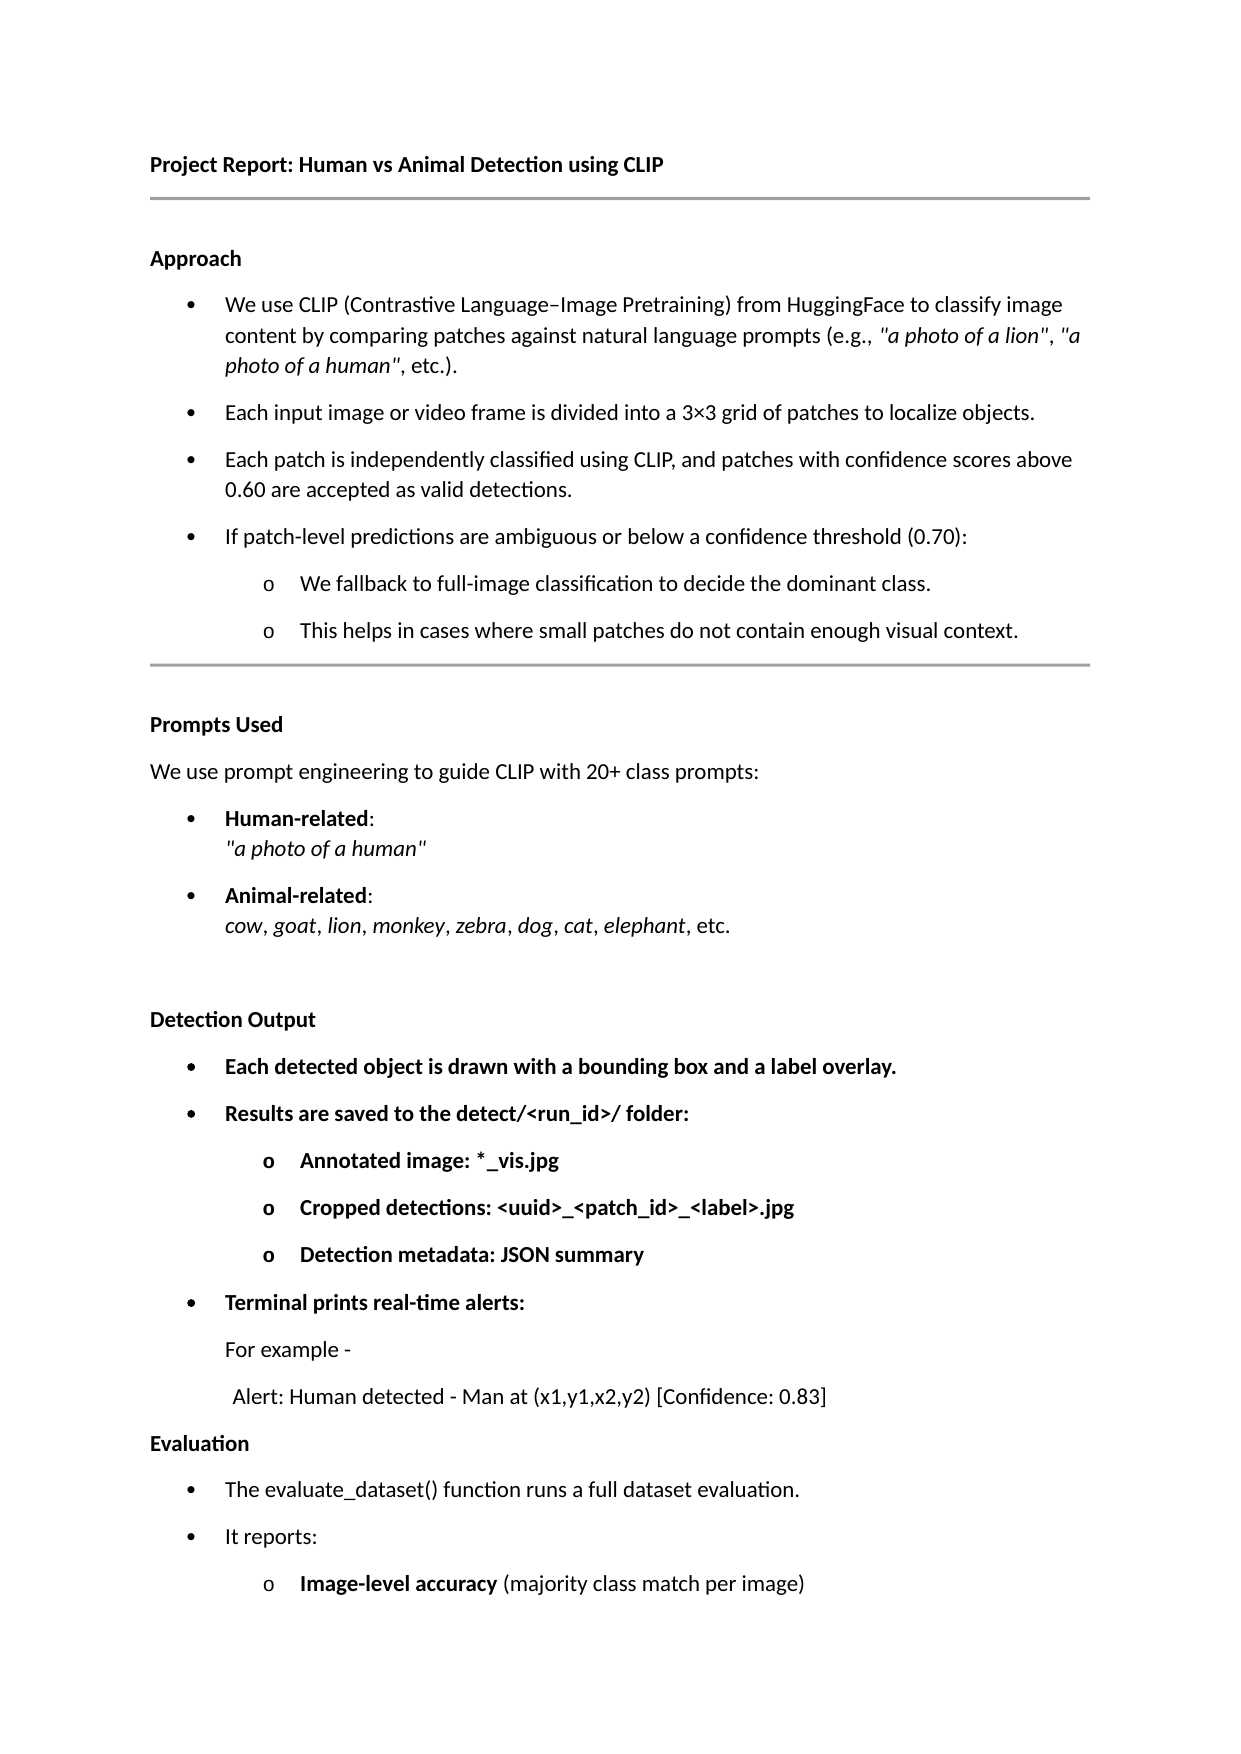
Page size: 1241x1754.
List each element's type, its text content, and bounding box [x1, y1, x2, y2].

list Detection metadata: JSON summary [262, 1241, 1090, 1269]
text Approach [150, 244, 1090, 272]
list This helps in cases where small patches do not contain enough visual context. [262, 616, 1090, 645]
list Animal-related: cow, goat, lion, monkey, zebra, dog, cat, elephant, etc. [187, 881, 1090, 939]
list We use CLIP (Contrastive Language–Image Pretraining) from HuggingFace to classify image content by comparing patches against natural language prompts (e.g., "a photo of a lion", "a photo of a human", etc.). [187, 291, 1090, 379]
list We fallback to full-image classification to decide the dominant class. [262, 569, 1090, 597]
list Each patch is independently classified using CLIP, and patches with confidence scores above 0.60 are accepted as valid detections. [187, 445, 1090, 503]
text We use prompt engineering to guide CLIP with 20+ class prompts: [150, 757, 1090, 785]
list Results are saved to the detect/<run_id>/ folder: [187, 1099, 1090, 1127]
text For example - [225, 1335, 1090, 1363]
list Terminal prints real-time alerts: [187, 1288, 1090, 1316]
list Annotated image: *_vis.jpg [262, 1146, 1090, 1174]
list It reports: [187, 1522, 1090, 1550]
list Image-level accuracy (majority class match per image) [262, 1569, 1090, 1598]
text Evaluation [150, 1429, 1090, 1457]
list The evaluate_dataset() function runs a full dataset evaluation. [187, 1476, 1090, 1503]
text Detection Output [150, 1005, 1090, 1033]
text Project Report: Human vs Animal Detection using CLIP [150, 150, 1090, 178]
list Each detected object is drawn with a bounding box and a label overlay. [187, 1052, 1090, 1080]
text Prompts Used [150, 710, 1090, 738]
list Cropped detections: <uuid>_<patch_id>_<label>.jpg [262, 1193, 1090, 1222]
text Alert: Human detected - Man at (x1,y1,x2,y2) [Confidence: 0.83] [150, 1382, 1090, 1410]
list If patch-level predictions are ambiguous or below a confidence threshold (0.70): [187, 522, 1090, 550]
list Human-related: "a photo of a human" [187, 804, 1090, 862]
list Each input image or video frame is divided into a 3×3 grid of patches to localize objects. [187, 398, 1090, 426]
